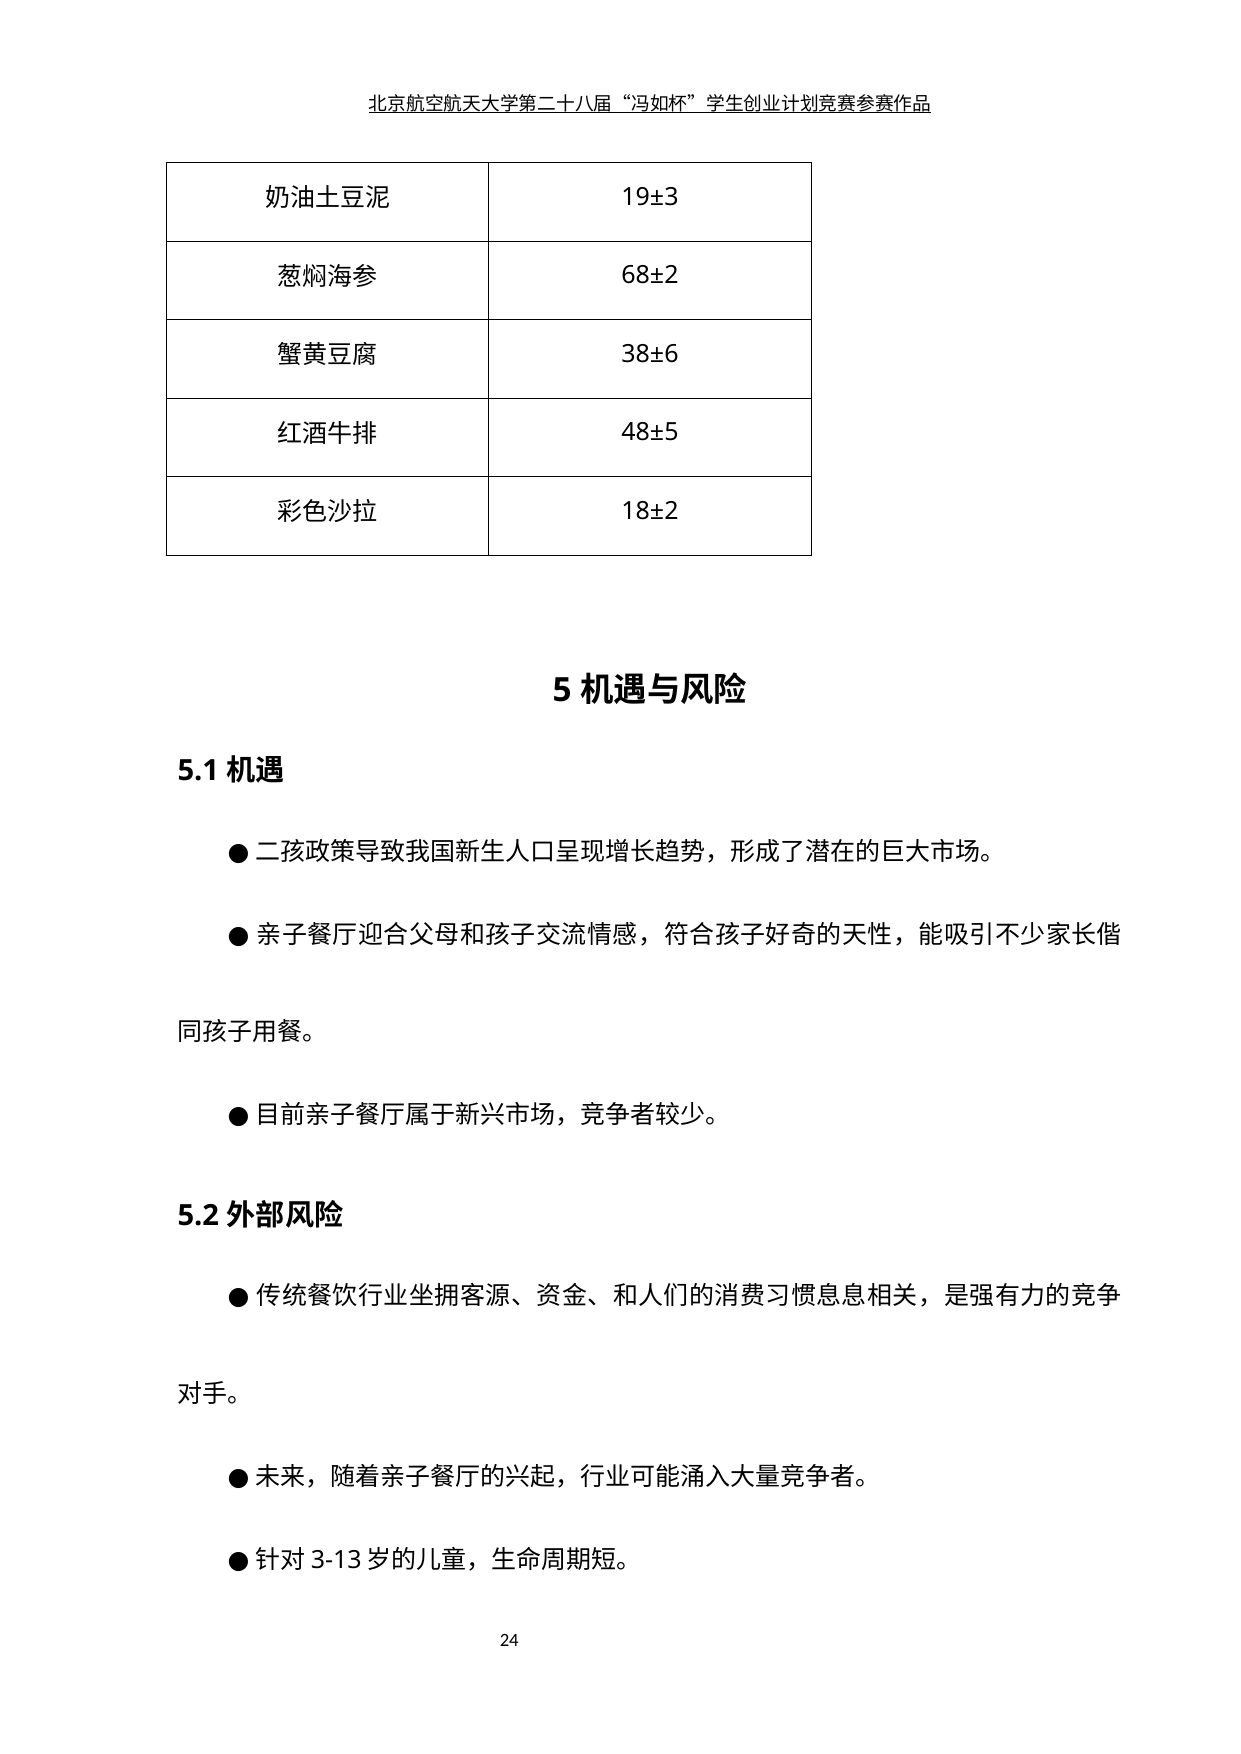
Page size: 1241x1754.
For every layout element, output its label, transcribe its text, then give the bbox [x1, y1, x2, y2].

subtitle 5.1 机遇 [177, 735, 1122, 800]
text ● 针对3-13岁的儿童，生命周期短。 [177, 1525, 1122, 1590]
text ● 目前亲子餐厅属于新兴市场，竞争者较少。 [177, 1081, 1122, 1146]
table_cell 红酒牛排 [167, 399, 488, 476]
table_cell 38±6 [489, 320, 811, 398]
text ● 未来，随着亲子餐厅的兴起，行业可能涌入大量竞争者。 [177, 1442, 1122, 1507]
table_cell 奶油土豆泥 [167, 163, 488, 241]
table_cell 18±2 [489, 477, 811, 555]
text ● 二孩政策导致我国新生人口呈现增长趋势，形成了潜在的巨大市场。 [177, 817, 1122, 882]
subtitle 5 机遇与风险 [177, 654, 1122, 719]
table_cell 蟹黄豆腐 [167, 320, 488, 398]
text ● 亲子餐厅迎合父母和孩子交流情感，符合孩子好奇的天性，能吸引不少家长偕同孩子用餐。 [177, 900, 1122, 1062]
table_cell 彩色沙拉 [167, 477, 488, 555]
subtitle 5.2 外部风险 [177, 1180, 1122, 1245]
table_cell 葱焖海参 [167, 242, 488, 319]
table_cell 48±5 [489, 399, 811, 476]
text ● 传统餐饮行业坐拥客源、资金、和人们的消费习惯息息相关，是强有力的竞争对手。 [177, 1261, 1122, 1424]
table_cell 19±3 [489, 163, 811, 241]
table_cell 68±2 [489, 242, 811, 319]
